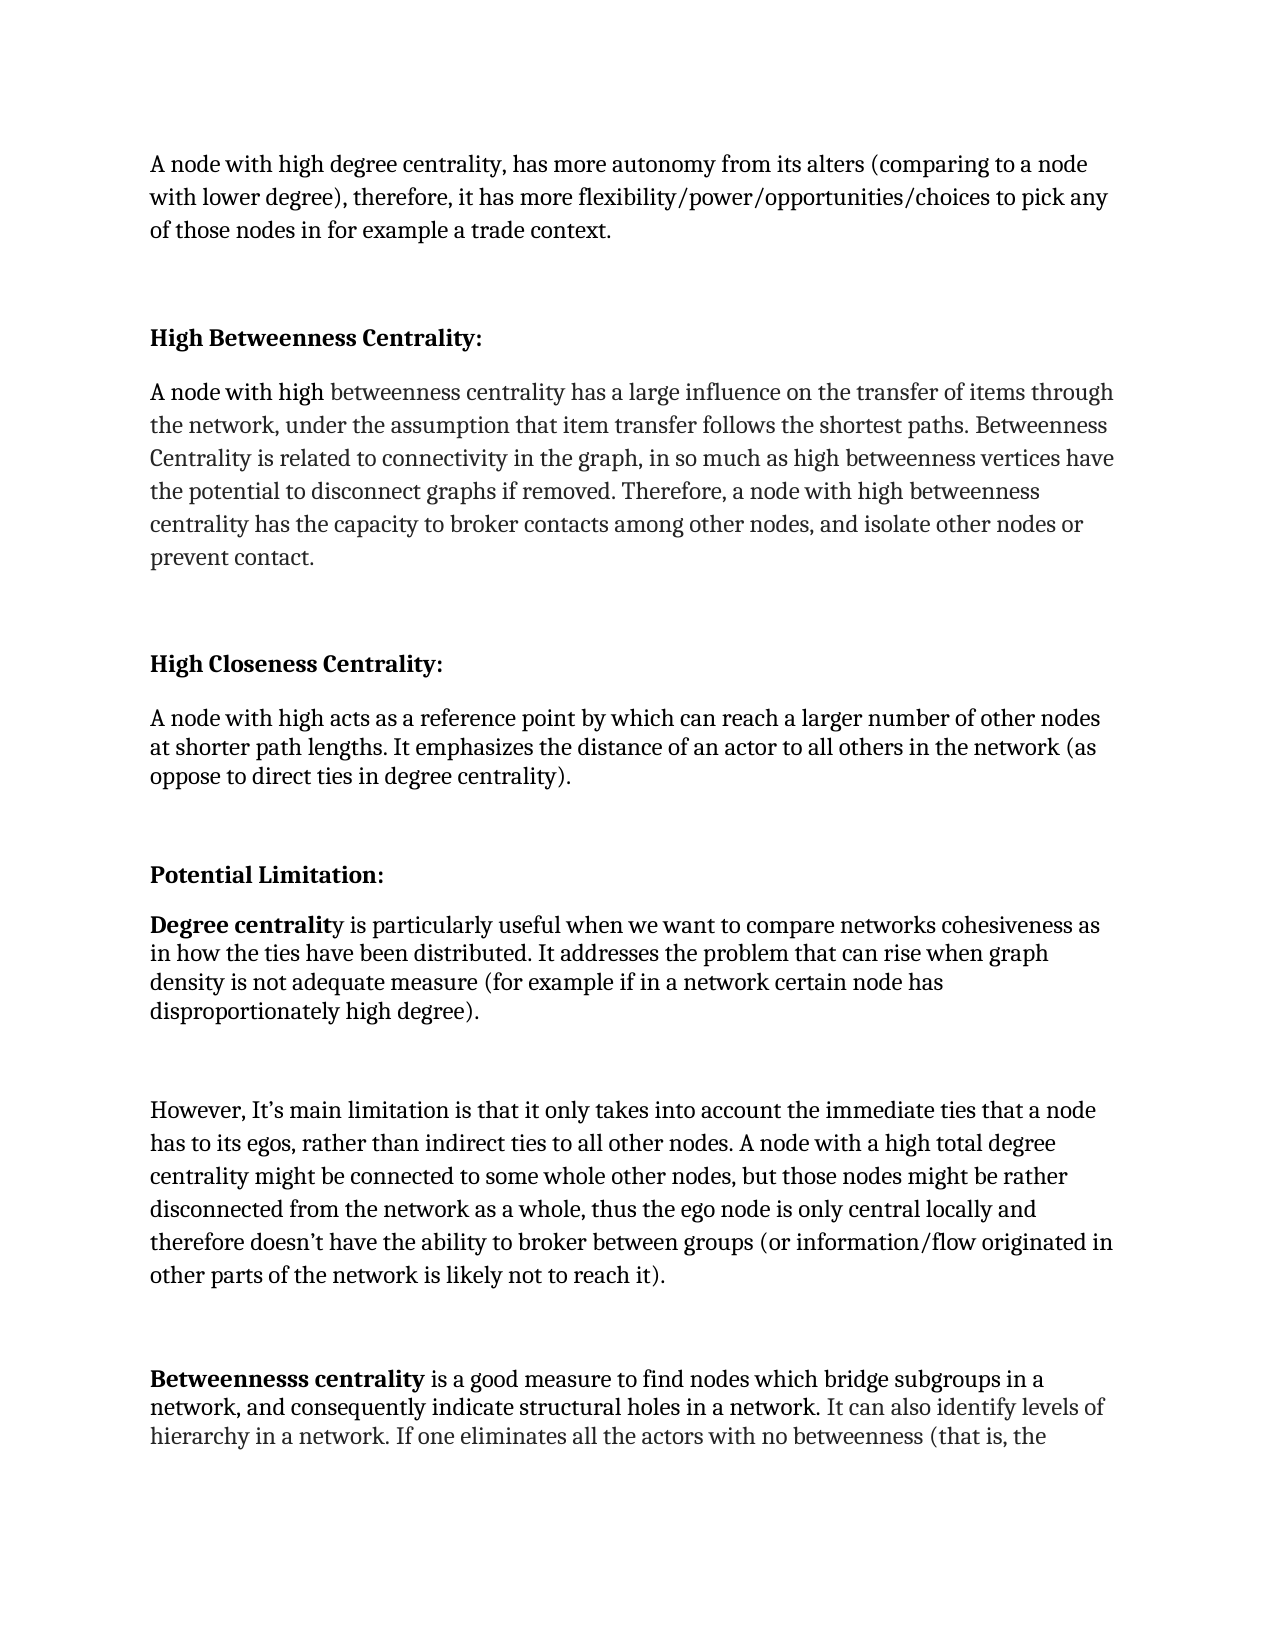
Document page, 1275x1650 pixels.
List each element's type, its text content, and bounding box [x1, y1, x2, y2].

text High Betweenness Centrality: [150, 324, 1125, 352]
text A node with high acts as a reference point by which can reach a larger number of other nodes at shorter path lengths. It emphasizes the distance of an actor to all others in the network (as oppose to direct ties in degree centrality). [150, 704, 1125, 791]
text A node with high degree centrality, has more autonomy from its alters (comparing to a node with lower degree), therefore, it has more flexibility/power/opportunities/choices to pick any of those nodes in for example a trade context. [150, 150, 1125, 245]
text Potential Limitation: [150, 861, 1125, 890]
text However, It’s main limitation is that it only takes into account the immediate ties that a node has to its egos, rather than indirect ties to all other nodes. A node with a high total degree centrality might be connected to some whole other nodes, but those nodes might be rather disconnected from the network as a whole, thus the ego node is only central locally and therefore doesn’t have the ability to broker between groups (or information/flow originated in other parts of the network is likely not to reach it). [150, 1096, 1125, 1290]
text A node with high betweenness centrality has a large influence on the transfer of items through the network, under the assumption that item transfer follows the shortest paths. Betweenness Centrality is related to connectivity in the graph, in so much as high betweenness vertices have the potential to disconnect graphs if removed. Therefore, a node with high betweenness centrality has the capacity to broker contacts among other nodes, and isolate other nodes or prevent contact. [150, 378, 1125, 571]
text High Closeness Centrality: [150, 650, 1125, 679]
text Degree centrality is particularly useful when we want to compare networks cohesiveness as in how the ties have been distributed. It addresses the problem that can rise when graph density is not adequate measure (for example if in a network certain node has disproportionately high degree). [150, 911, 1125, 1026]
